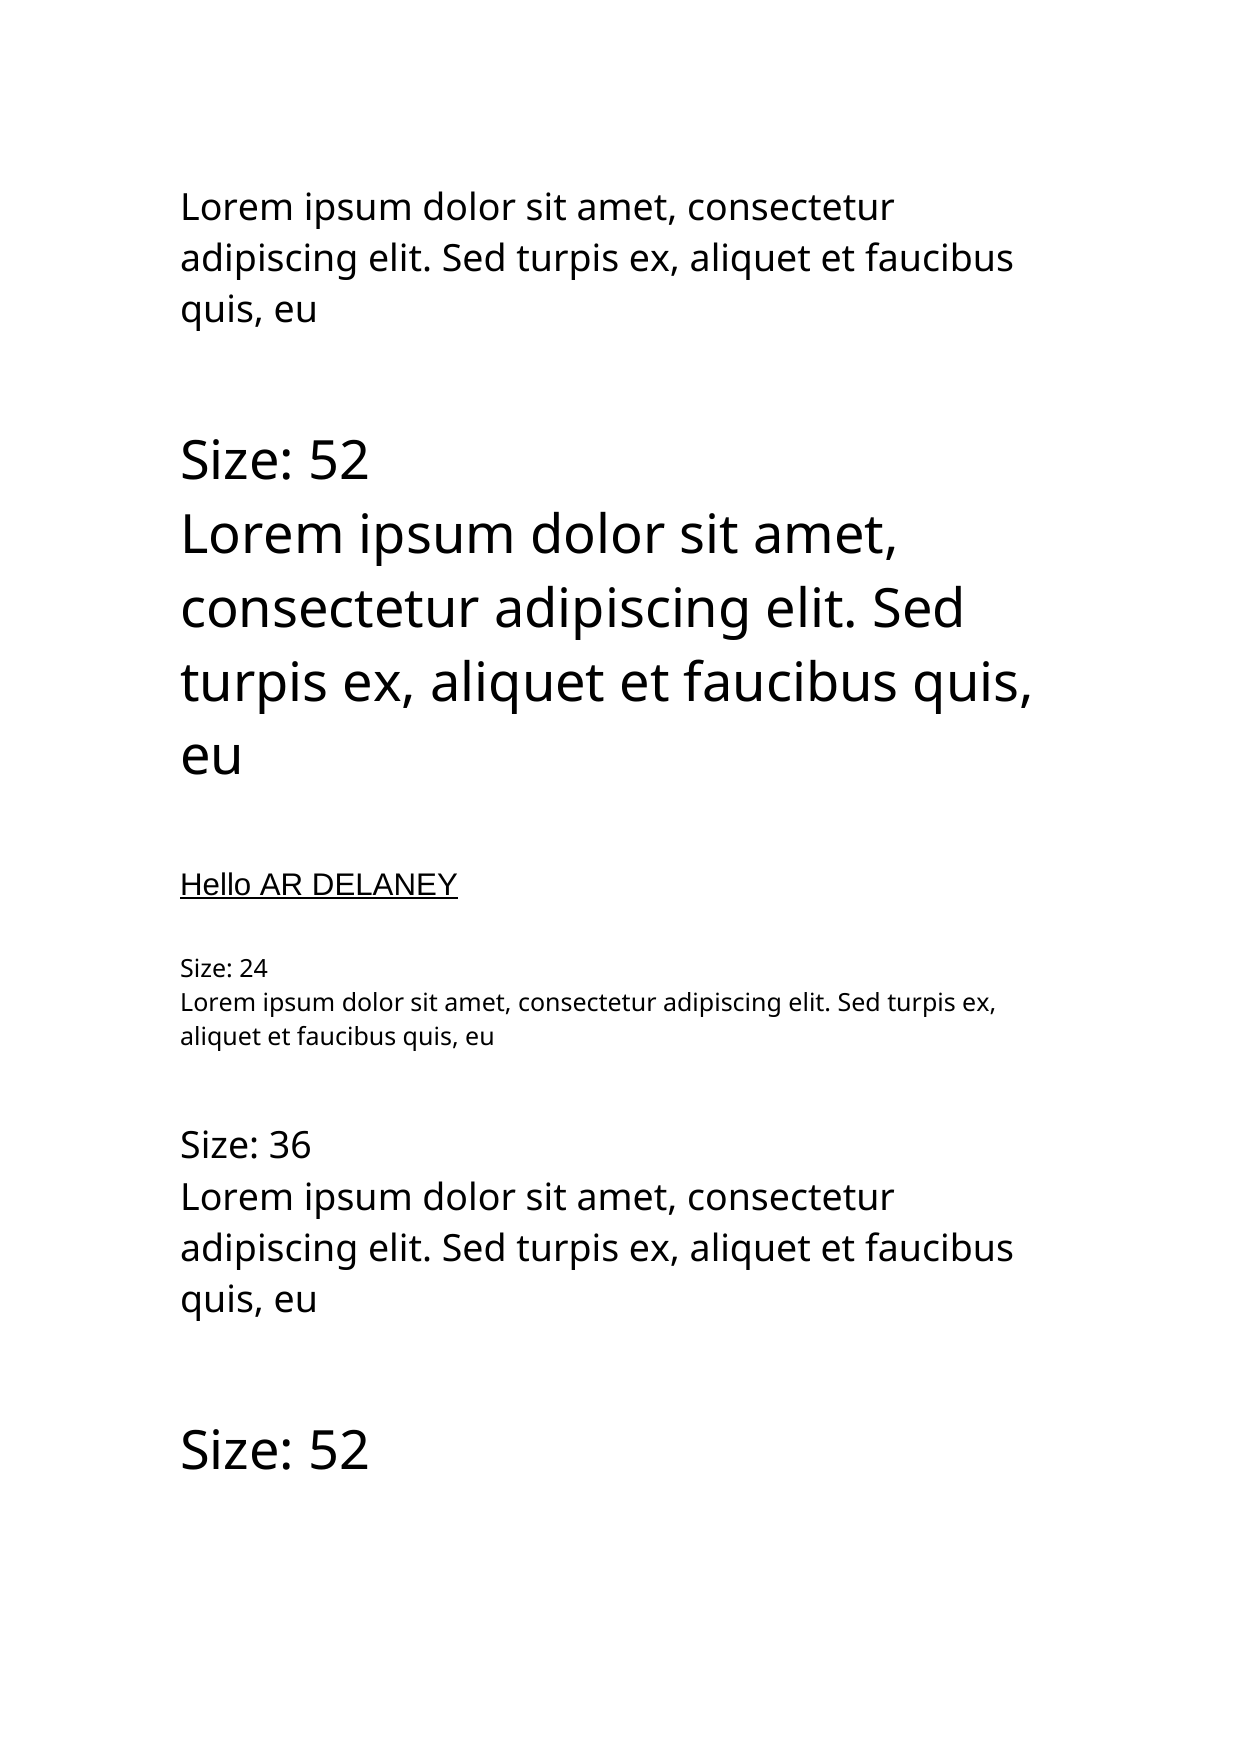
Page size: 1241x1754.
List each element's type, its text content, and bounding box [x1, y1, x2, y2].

text Size: 36 [180, 1068, 1060, 1170]
text Lorem ipsum dolor sit amet, consectetur adipiscing elit. Sed turpis ex, aliquet et faucibus quis, eu [180, 984, 1060, 1053]
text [180, 1170, 1060, 1323]
text Size: 52 [180, 1338, 1060, 1485]
text Hello AR DELANEY [180, 866, 1060, 901]
text Size: 52 [180, 348, 1060, 496]
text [180, 496, 1060, 791]
text Size: 24 [180, 916, 1060, 984]
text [180, 180, 1060, 333]
